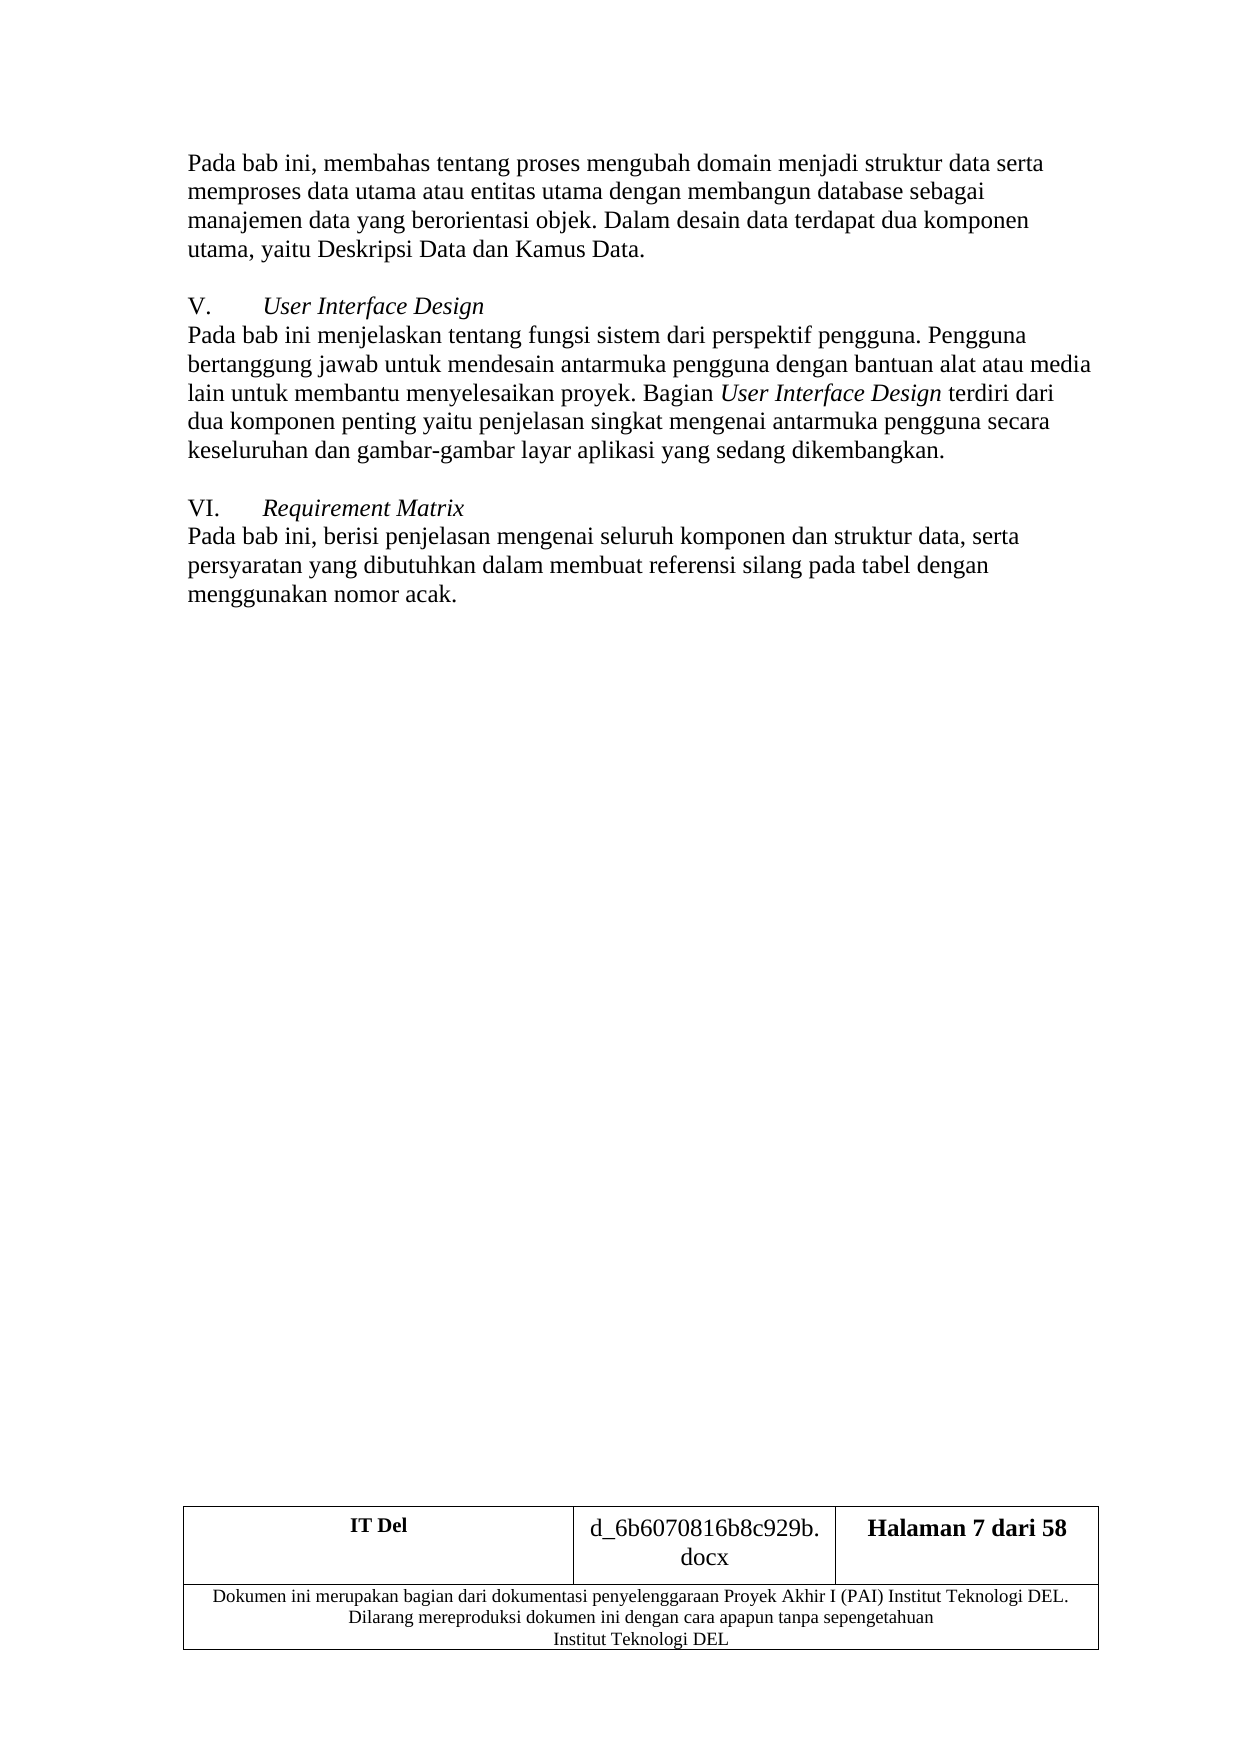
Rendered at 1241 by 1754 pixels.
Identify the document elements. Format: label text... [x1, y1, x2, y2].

text Pada bab ini, berisi penjelasan mengenai seluruh komponen dan struktur data, serta persyaratan yang dibutuhkan dalam membuat referensi silang pada tabel dengan menggunakan nomor acak. [187, 521, 1092, 608]
text Pada bab ini, membahas tentang proses mengubah domain menjadi struktur data serta memproses data utama atau entitas utama dengan membangun database sebagai manajemen data yang berorientasi objek. Dalam desain data terdapat dua komponen utama, yaitu Deskripsi Data dan Kamus Data. [187, 148, 1092, 263]
text Pada bab ini menjelaskan tentang fungsi sistem dari perspektif pengguna. Pengguna bertanggung jawab untuk mendesain antarmuka pengguna dengan bantuan alat atau media lain untuk membantu menyelesaikan proyek. Bagian User Interface Design terdiri dari dua komponen penting yaitu penjelasan singkat mengenai antarmuka pengguna secara keseluruhan dan gambar-gambar layar aplikasi yang sedang dikembangkan. [187, 320, 1092, 464]
text VI. Requirement Matrix [187, 493, 1092, 521]
text V. User Interface Design [187, 291, 1092, 320]
